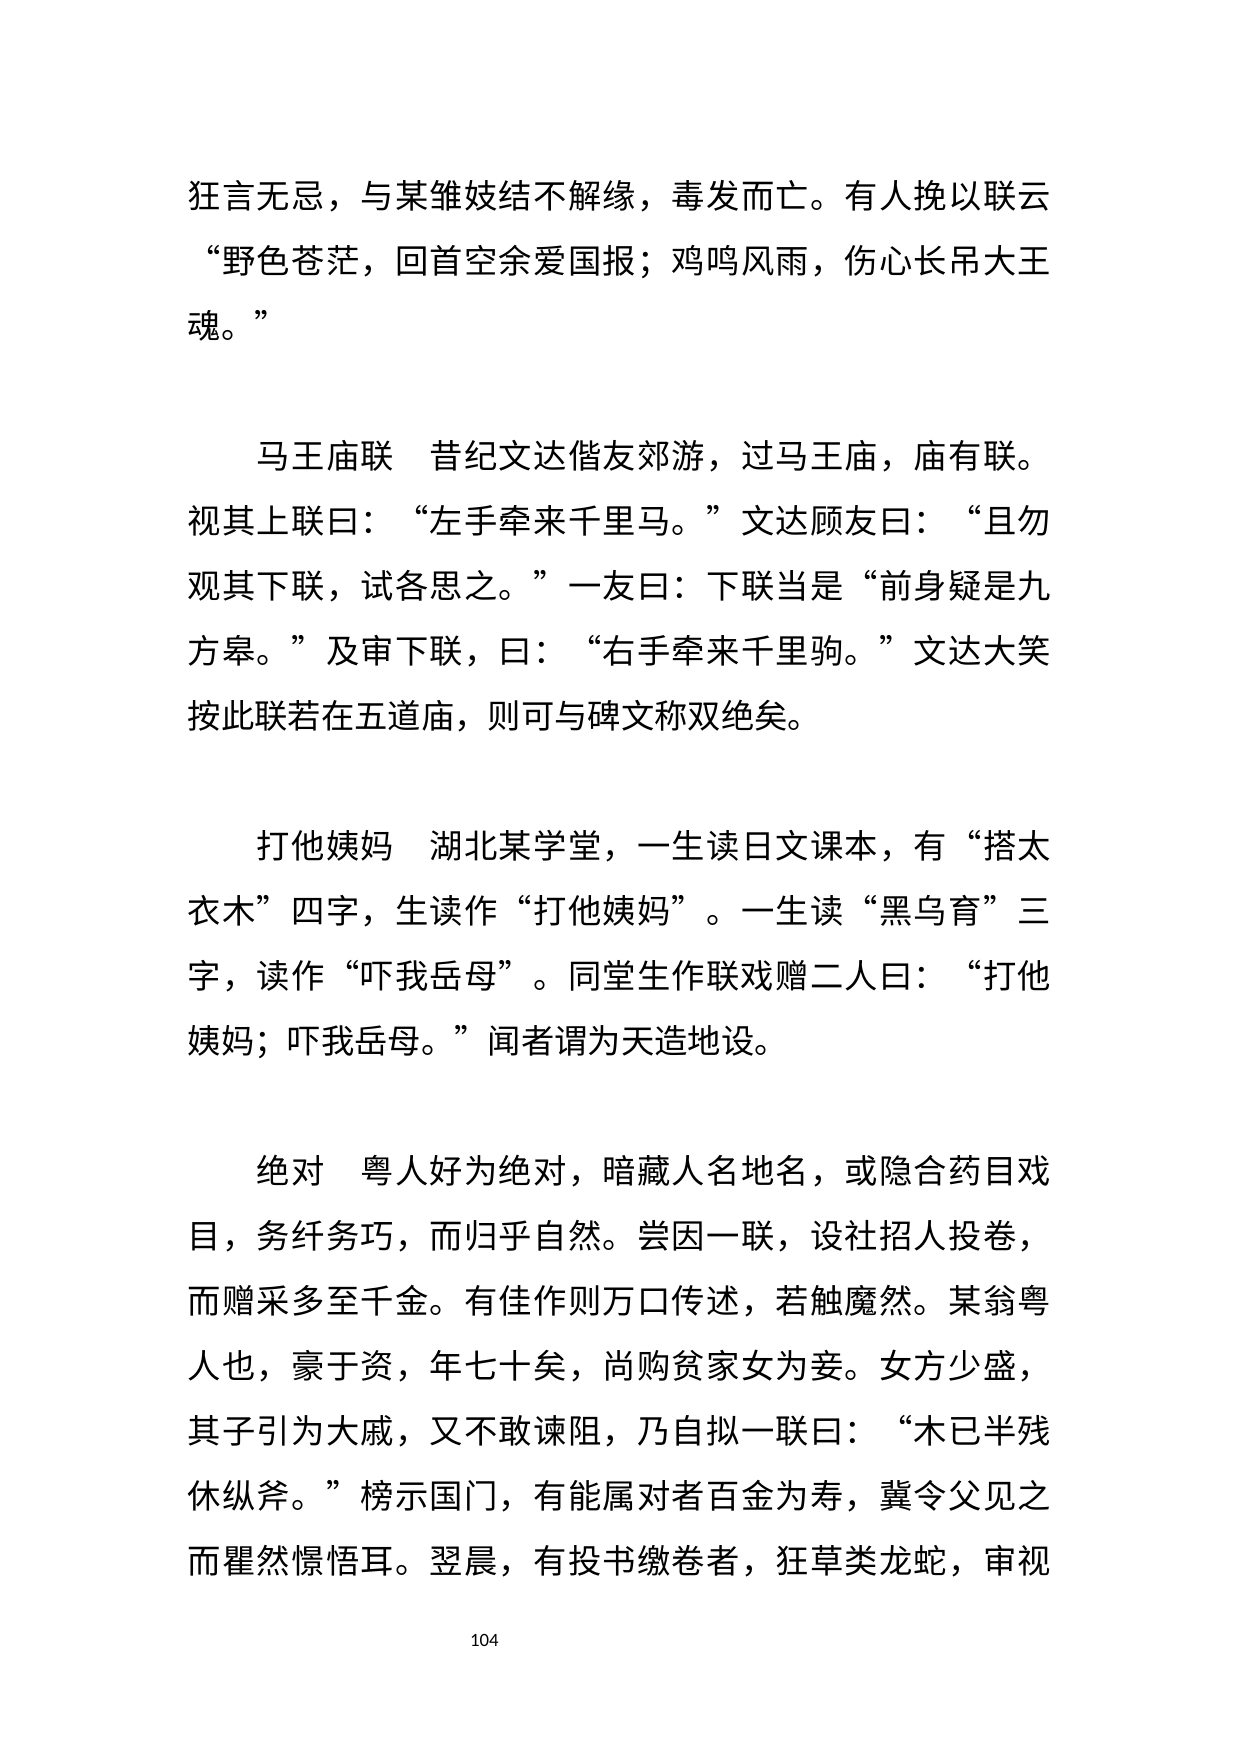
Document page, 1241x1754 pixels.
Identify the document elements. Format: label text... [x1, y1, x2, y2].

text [187, 162, 1053, 357]
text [187, 1137, 1053, 1592]
text 马王庙联 昔纪文达偕友郊游，过马王庙，庙有联。视其上联曰：“左手牵来千里马。”文达顾友曰：“且勿观其下联，试各思之。”一友曰：下联当是“前身疑是九方皋。”及审下联，曰：“右手牵来千里驹。”文达大笑。按此联若在五道庙，则可与碑文称双绝矣。 [187, 422, 1053, 747]
text 打他姨妈 湖北某学堂，一生读日文课本，有“搭太衣木”四字，生读作“打他姨妈”。一生读“黑乌育”三字，读作“吓我岳母”。同堂生作联戏赠二人曰：“打他姨妈；吓我岳母。”闻者谓为天造地设。 [187, 812, 1053, 1072]
